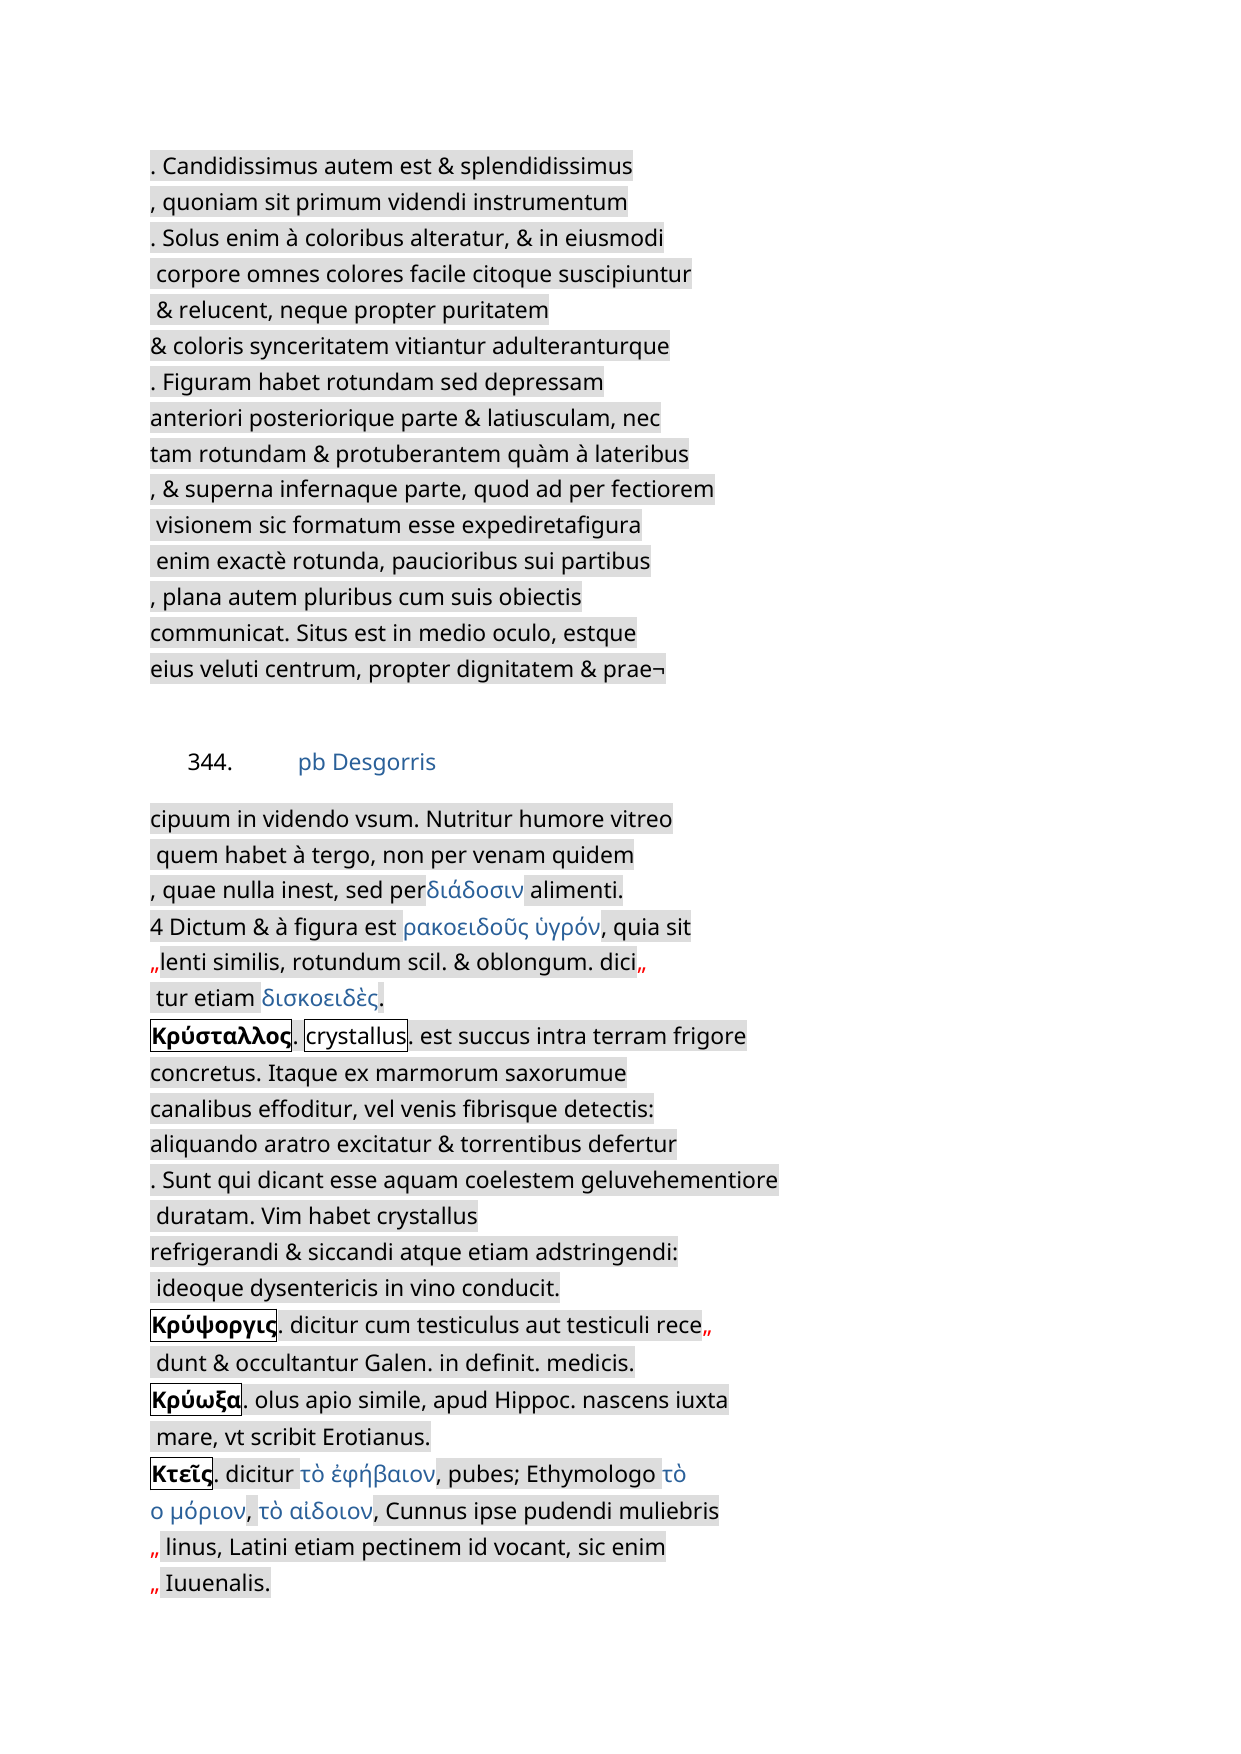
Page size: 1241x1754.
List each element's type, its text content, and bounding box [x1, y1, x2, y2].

list pb Desgorris [187, 746, 1090, 777]
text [150, 803, 1090, 1598]
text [150, 150, 1090, 720]
